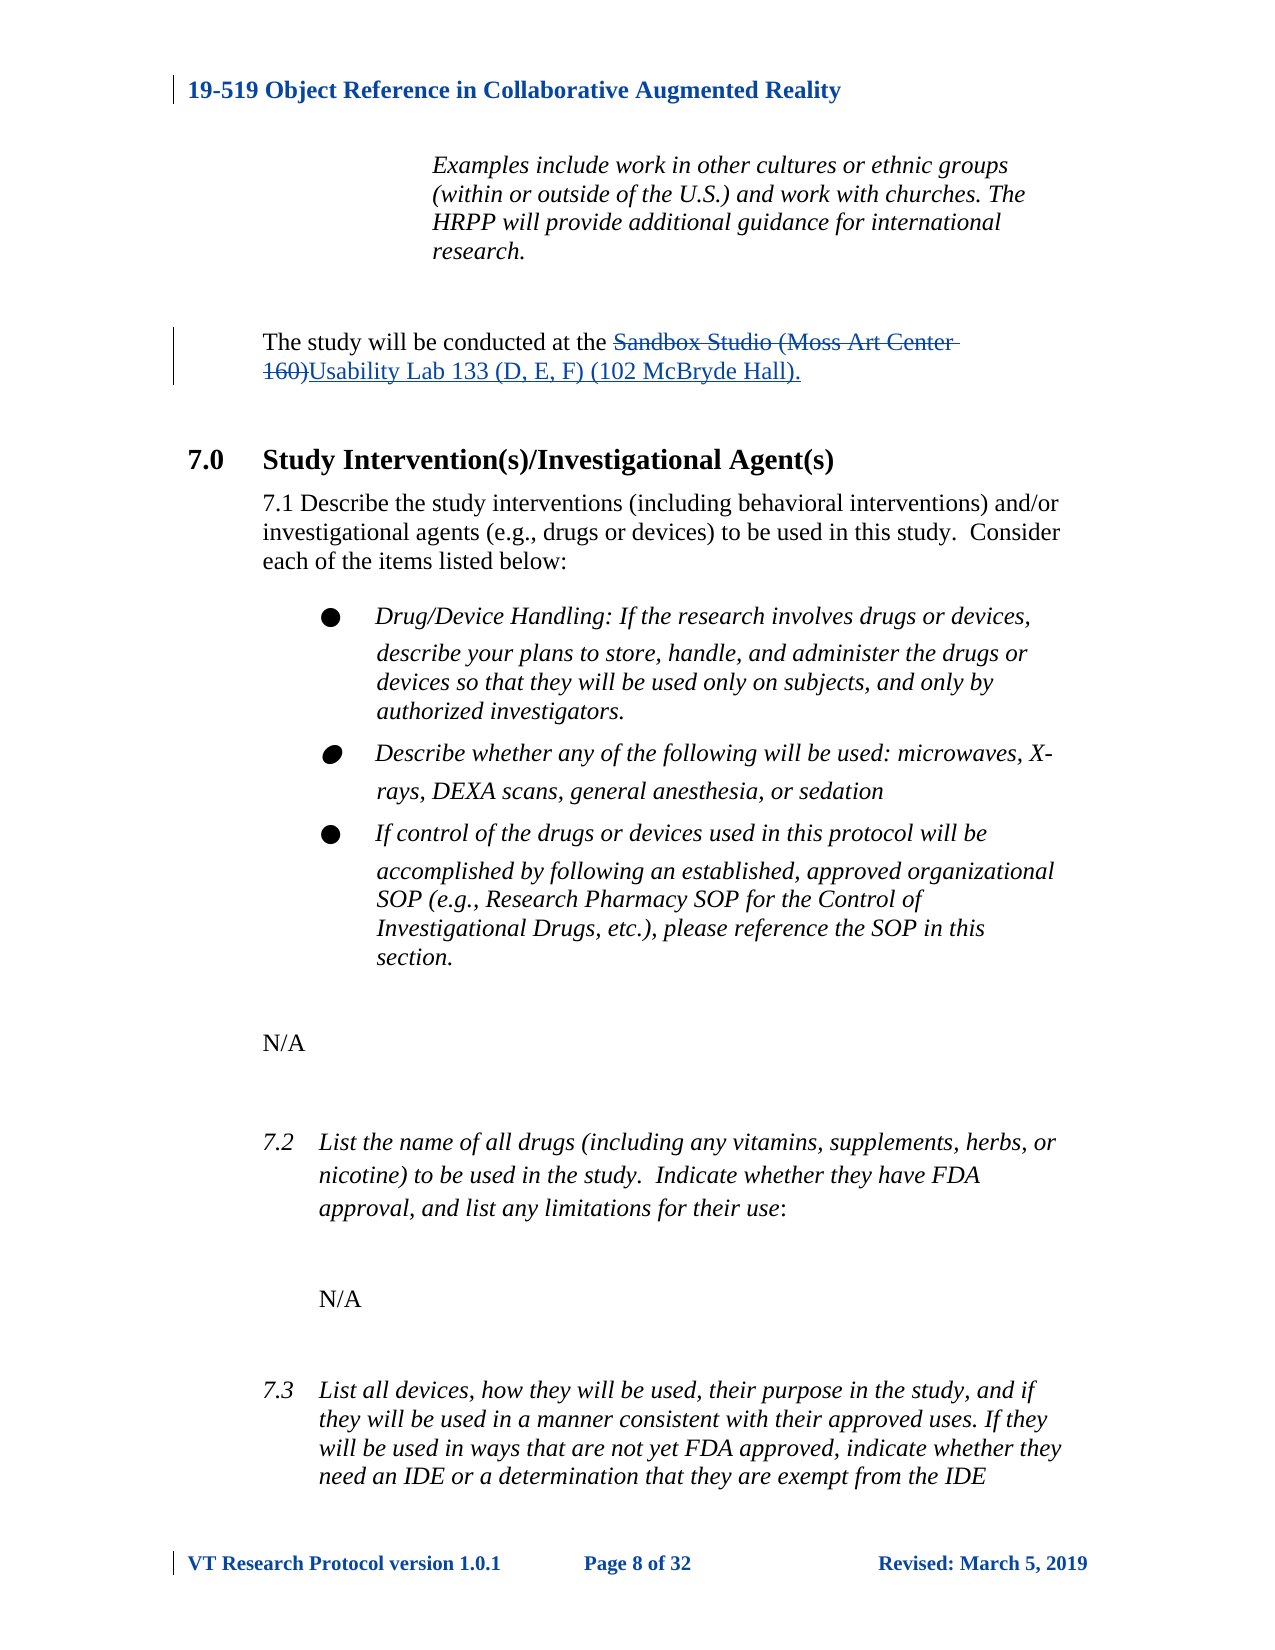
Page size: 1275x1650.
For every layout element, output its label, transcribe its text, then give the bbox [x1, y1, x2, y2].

list : [262, 1375, 1069, 1490]
list : [262, 1127, 1069, 1222]
